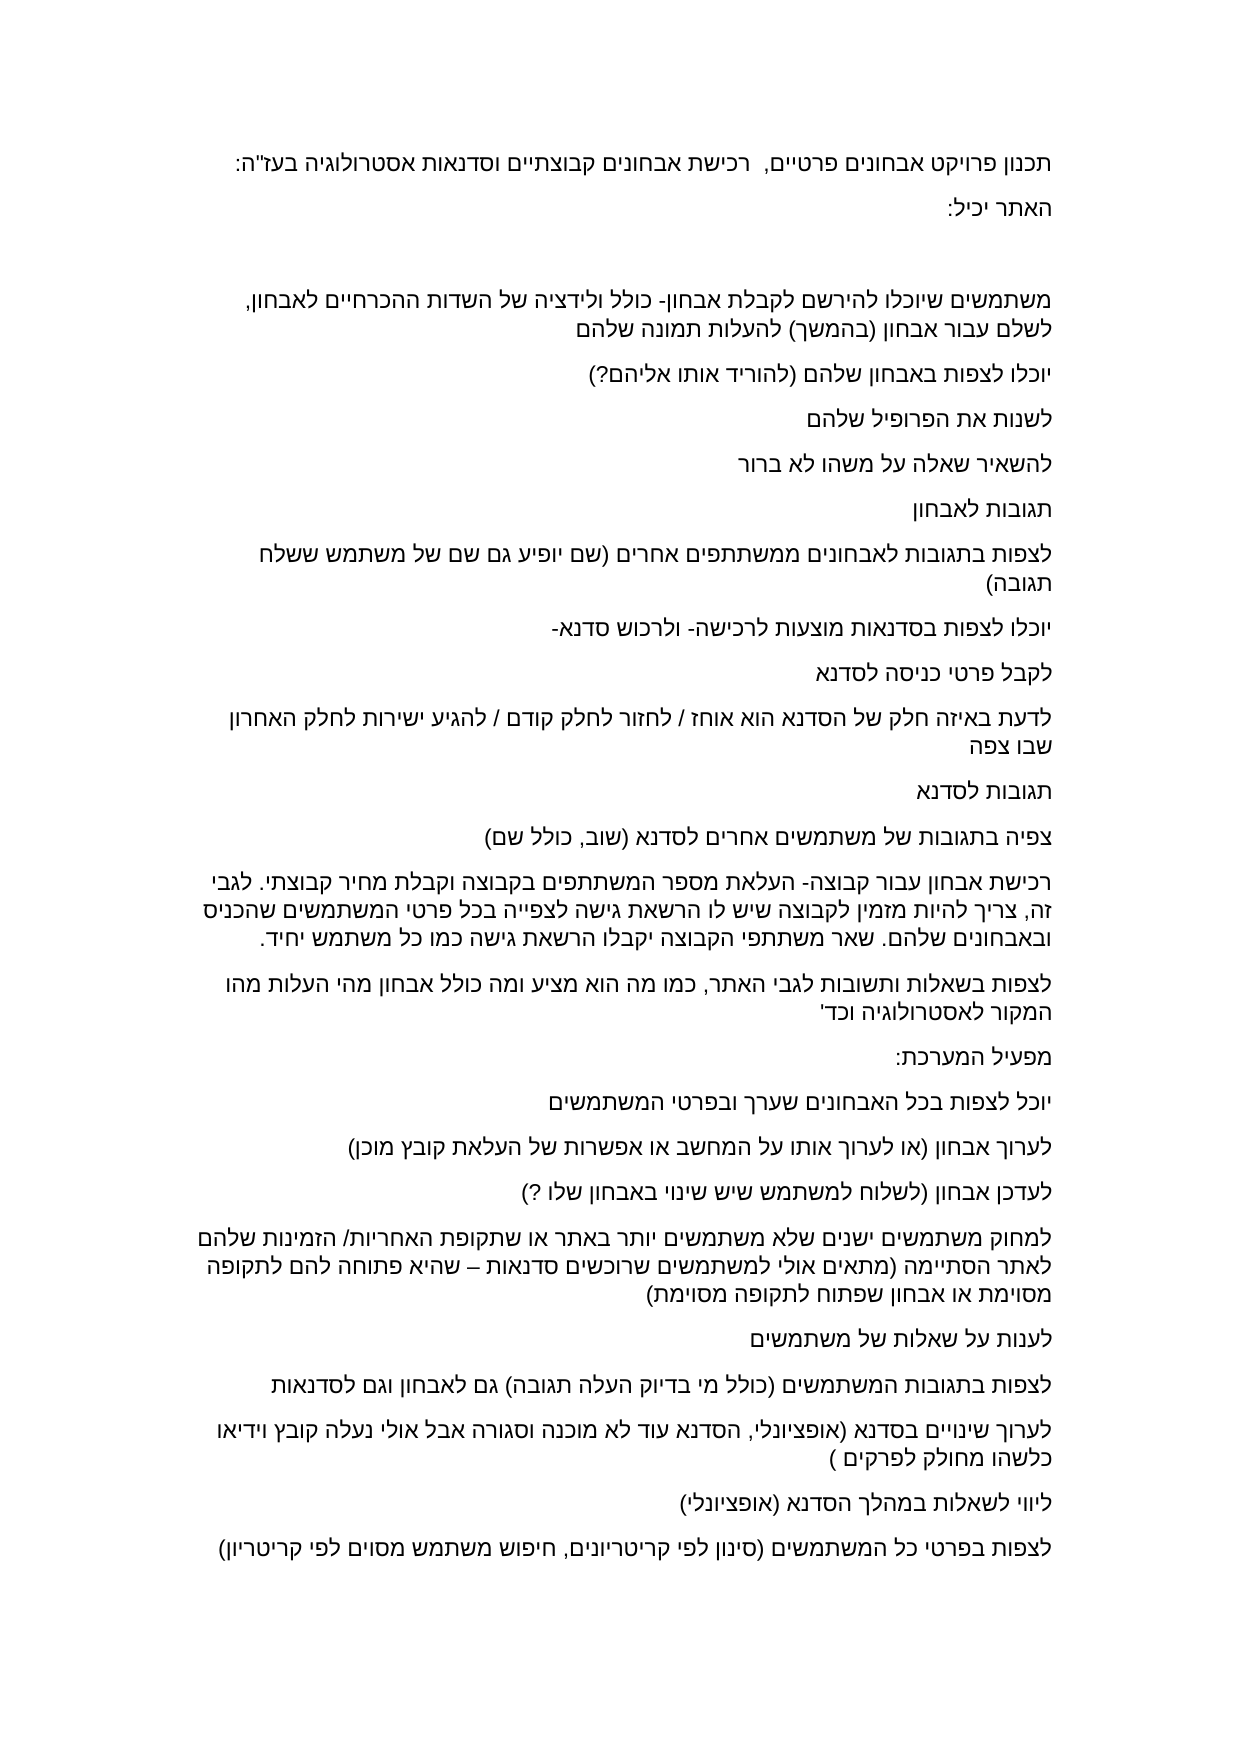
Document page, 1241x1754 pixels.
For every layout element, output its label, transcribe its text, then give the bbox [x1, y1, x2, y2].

text מפעיל המערכת: [187, 1044, 1053, 1070]
text לצפות בתגובות לאבחונים ממשתתפים אחרים (שם יופיע גם שם של משתמש ששלח תגובה) [187, 541, 1053, 596]
text ליווי לשאלות במהלך הסדנא (אופציונלי) [187, 1490, 1053, 1517]
text לענות על שאלות של משתמשים [187, 1326, 1053, 1353]
text יוכלו לצפות בסדנאות מוצעות לרכישה- ולרכוש סדנא- [187, 614, 1053, 641]
text תגובות לאבחון [187, 496, 1053, 522]
text יוכל לצפות בכל האבחונים שערך ובפרטי המשתמשים [187, 1089, 1053, 1116]
text לעדכן אבחון (לשלוח למשתמש שיש שינוי באבחון שלו ?) [187, 1179, 1053, 1206]
text תגובות לסדנא [187, 778, 1053, 805]
text לערוך שינויים בסדנא (אופציונלי, הסדנא עוד לא מוכנה וסגורה אבל אולי נעלה קובץ וידיאו כלשהו מחולק לפרקים ) [187, 1417, 1053, 1471]
text לצפות בפרטי כל המשתמשים (סינון לפי קריטריונים, חיפוש משתמש מסוים לפי קריטריון) [187, 1535, 1053, 1562]
text לצפות בתגובות המשתמשים (כולל מי בדיוק העלה תגובה) גם לאבחון וגם לסדנאות [187, 1372, 1053, 1398]
text צפיה בתגובות של משתמשים אחרים לסדנא (שוב, כולל שם) [187, 823, 1053, 850]
text לערוך אבחון (או לערוך אותו על המחשב או אפשרות של העלאת קובץ מוכן) [187, 1134, 1053, 1161]
text רכישת אבחון עבור קבוצה- העלאת מספר המשתתפים בקבוצה וקבלת מחיר קבוצתי. לגבי זה, צריך להיות מזמין לקבוצה שיש לו הרשאת גישה לצפייה בכל פרטי המשתמשים שהכניס ובאבחונים שלהם. שאר משתתפי הקבוצה יקבלו הרשאת גישה כמו כל משתמש יחיד. [187, 868, 1053, 952]
text לצפות בשאלות ותשובות לגבי האתר, כמו מה הוא מציע ומה כולל אבחון מהי העלות מהו המקור לאסטרולוגיה וכד' [187, 971, 1053, 1025]
text להשאיר שאלה על משהו לא ברור [187, 451, 1053, 477]
text לשנות את הפרופיל שלהם [187, 406, 1053, 432]
text האתר יכיל: [187, 195, 1053, 221]
text משתמשים שיוכלו להירשם לקבלת אבחון- כולל ולידציה של השדות ההכרחיים לאבחון, לשלם עבור אבחון (בהמשך) להעלות תמונה שלהם [187, 287, 1053, 342]
text לדעת באיזה חלק של הסדנא הוא אוחז / לחזור לחלק קודם / להגיע ישירות לחלק האחרון שבו צפה [187, 705, 1053, 759]
text לקבל פרטי כניסה לסדנא [187, 660, 1053, 686]
text יוכלו לצפות באבחון שלהם (להוריד אותו אליהם?) [187, 361, 1053, 387]
text למחוק משתמשים ישנים שלא משתמשים יותר באתר או שתקופת האחריות/ הזמינות שלהם לאתר הסתיימה (מתאים אולי למשתמשים שרוכשים סדנאות – שהיא פתוחה להם לתקופה מסוימת או אבחון שפתוח לתקופה מסוימת) [187, 1224, 1053, 1308]
text תכנון פרויקט אבחונים פרטיים, רכישת אבחונים קבוצתיים וסדנאות אסטרולוגיה בעז"ה: [187, 150, 1053, 176]
